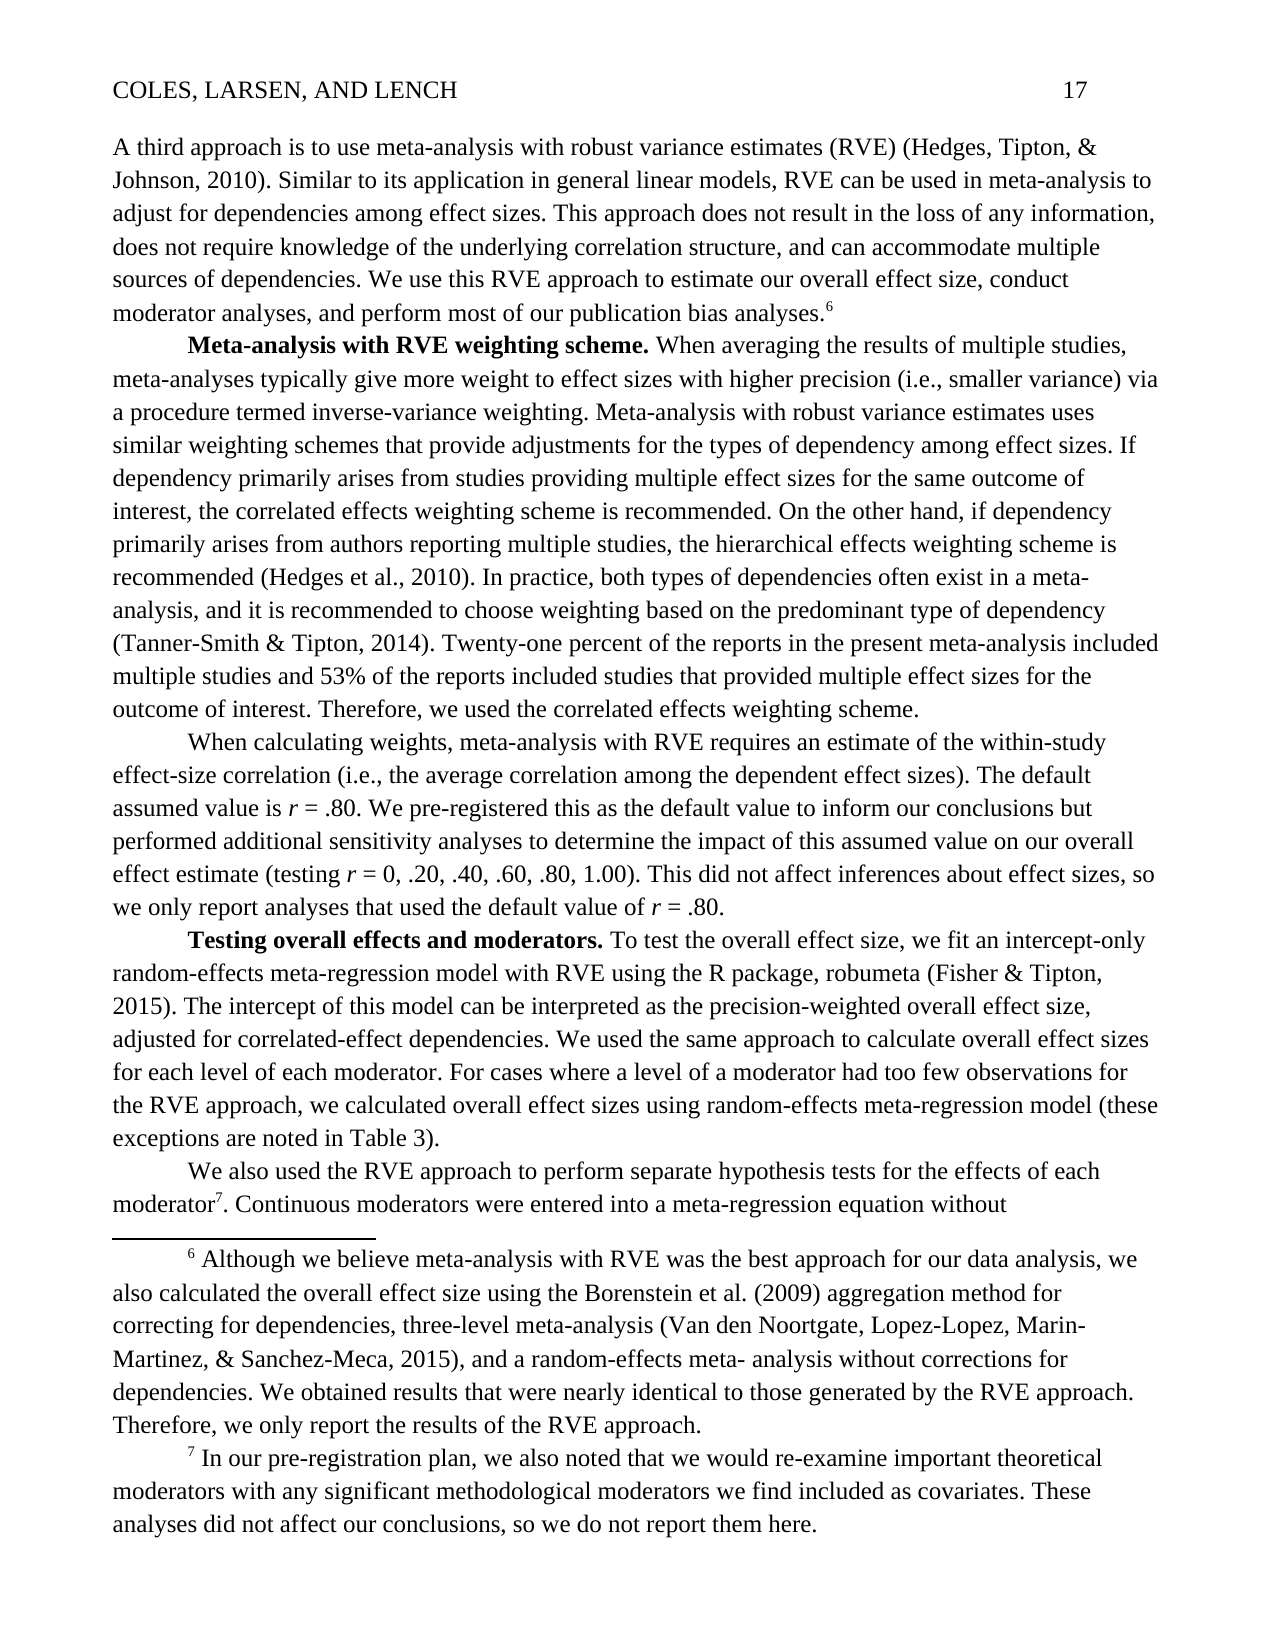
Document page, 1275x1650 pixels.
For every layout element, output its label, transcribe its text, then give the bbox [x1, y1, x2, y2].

text Testing overall effects and moderators. To test the overall effect size, we fit an intercept-only random-effects meta-regression model with RVE using the R package, robumeta (Fisher & Tipton, 2015). The intercept of this model can be interpreted as the precision-weighted overall effect size, adjusted for correlated-effect dependencies. We used the same approach to calculate overall effect sizes for each level of each moderator. For cases where a level of a moderator had too few observations for the RVE approach, we calculated overall effect sizes using random-effects meta-regression model (these exceptions are noted in Table 3). [112, 925, 1162, 1152]
text Meta-analysis with RVE weighting scheme. When averaging the results of multiple studies, meta-analyses typically give more weight to effect sizes with higher precision (i.e., smaller variance) via a procedure termed inverse-variance weighting. Meta-analysis with robust variance estimates uses similar weighting schemes that provide adjustments for the types of dependency among effect sizes. If dependency primarily arises from studies providing multiple effect sizes for the same outcome of interest, the correlated effects weighting scheme is recommended. On the other hand, if dependency primarily arises from authors reporting multiple studies, the hierarchical effects weighting scheme is recommended (Hedges et al., 2010). In practice, both types of dependencies often exist in a meta-analysis, and it is recommended to choose weighting based on the predominant type of dependency (Tanner-Smith & Tipton, 2014). Twenty-one percent of the reports in the present meta-analysis included multiple studies and 53% of the reports included studies that provided multiple effect sizes for the outcome of interest. Therefore, we used the correlated effects weighting scheme. [112, 331, 1162, 723]
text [112, 1156, 1162, 1218]
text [112, 132, 1162, 326]
text When calculating weights, meta-analysis with RVE requires an estimate of the within-study effect-size correlation (i.e., the average correlation among the dependent effect sizes). The default assumed value is r = .80. We pre-registered this as the default value to inform our conclusions but performed additional sensitivity analyses to determine the impact of this assumed value on our overall effect estimate (testing r = 0, .20, .40, .60, .80, 1.00). This did not affect inferences about effect sizes, so we only report analyses that used the default value of r = .80. [112, 727, 1162, 921]
